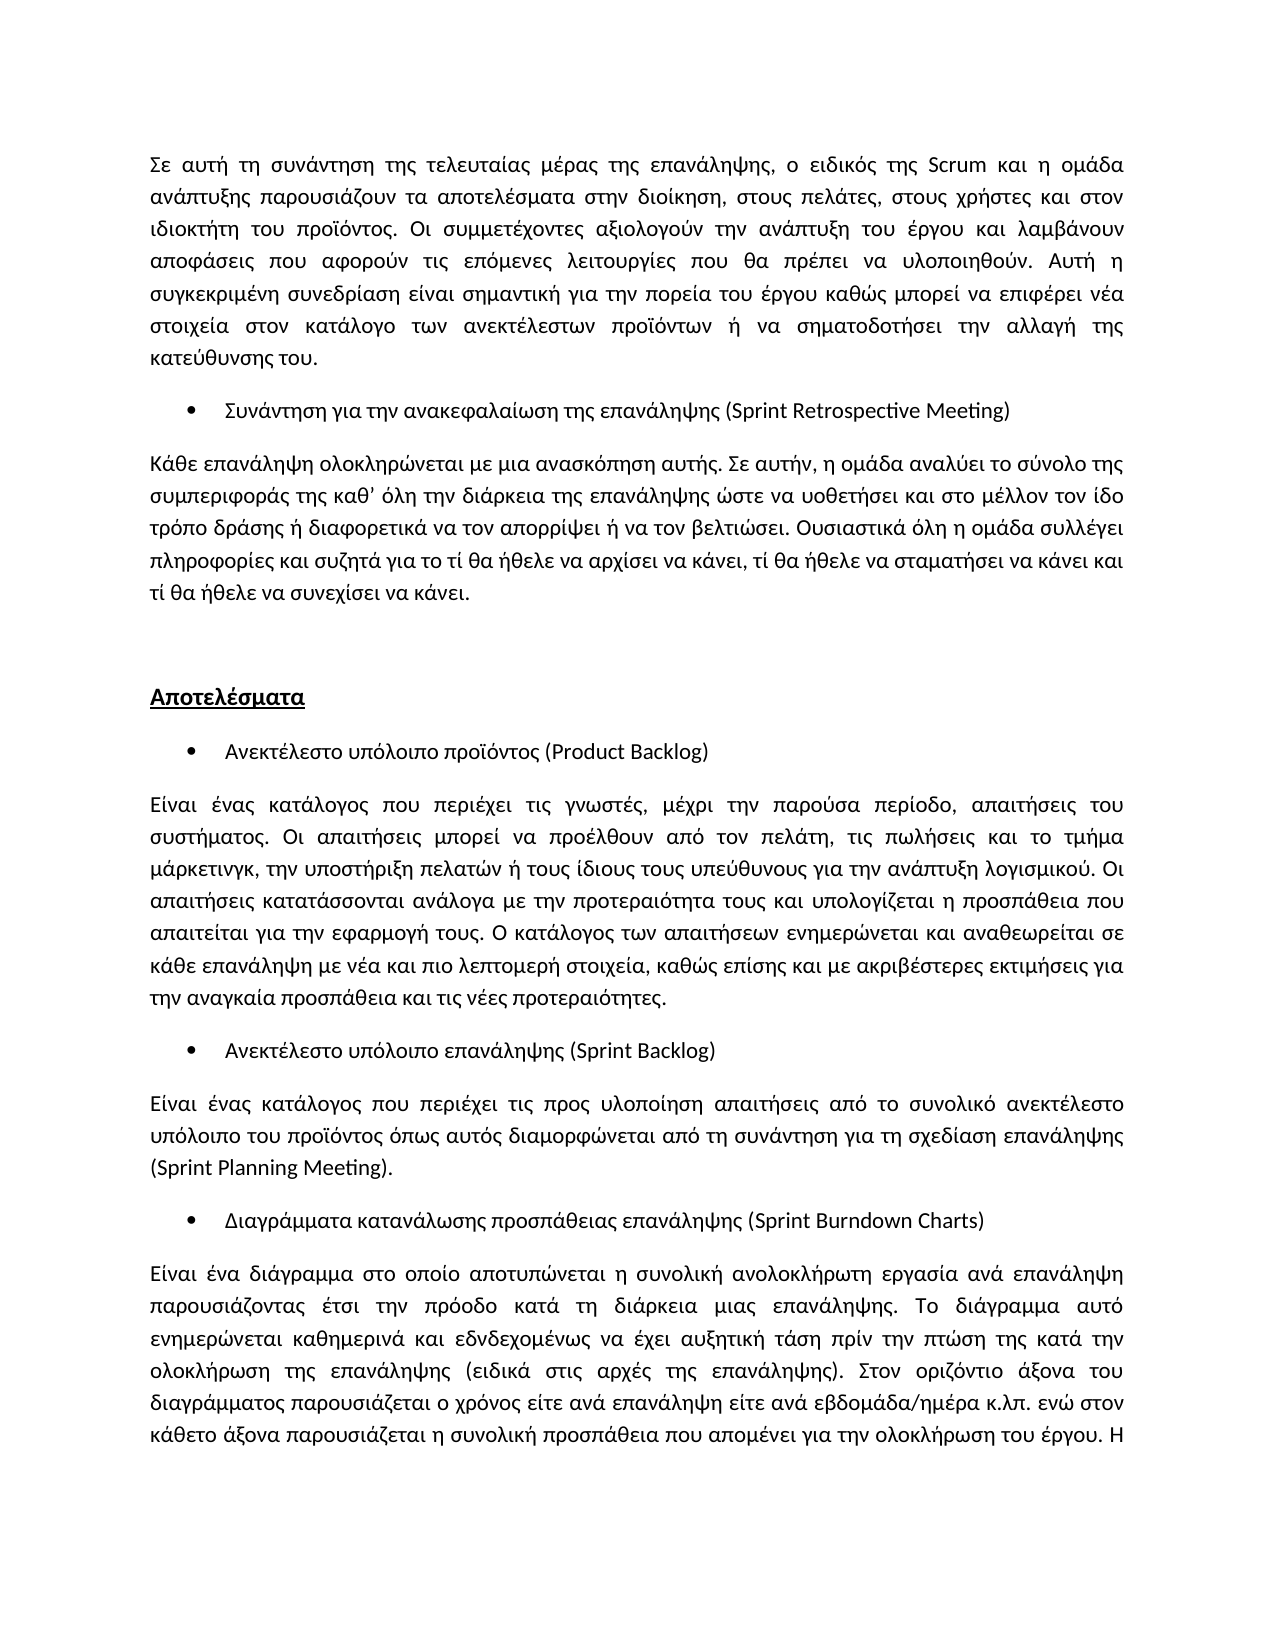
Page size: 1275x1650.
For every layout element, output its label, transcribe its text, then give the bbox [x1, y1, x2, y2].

text Αποτελέσματα [150, 681, 1125, 711]
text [150, 1259, 1125, 1448]
list Διαγράμματα κατανάλωσης προσπάθειας επανάληψης (Sprint Burndown Charts) [187, 1206, 1125, 1234]
list Ανεκτέλεστο υπόλοιπο προϊόντος (Product Backlog) [187, 737, 1125, 765]
list Συνάντηση για την ανακεφαλαίωση της επανάληψης (Sprint Retrospective Meeting) [187, 396, 1125, 424]
text Κάθε επανάληψη ολοκληρώνεται με μια ανασκόπηση αυτής. Σε αυτήν, η ομάδα αναλύει το σύνολο της συμπεριφοράς της καθ’ όλη την διάρκεια της επανάληψης ώστε να υοθετήσει και στο μέλλον τον ίδο τρόπο δράσης ή διαφορετικά να τον απορρίψει ή να τον βελτιώσει. Ουσιαστικά όλη η ομάδα συλλέγει πληροφορίες και συζητά για το τί θα ήθελε να αρχίσει να κάνει, τί θα ήθελε να σταματήσει να κάνει και τί θα ήθελε να συνεχίσει να κάνει. [150, 449, 1125, 606]
text Είναι ένας κατάλογος που περιέχει τις προς υλοποίηση απαιτήσεις από το συνολικό ανεκτέλεστο υπόλοιπο του προϊόντος όπως αυτός διαμορφώνεται από τη συνάντηση για τη σχεδίαση επανάληψης (Sprint Planning Meeting). [150, 1089, 1125, 1181]
list Ανεκτέλεστο υπόλοιπο επανάληψης (Sprint Backlog) [187, 1036, 1125, 1064]
text Είναι ένας κατάλογος που περιέχει τις γνωστές, μέχρι την παρούσα περίοδο, απαιτήσεις του συστήματος. Οι απαιτήσεις μπορεί να προέλθουν από τον πελάτη, τις πωλήσεις και το τμήμα μάρκετινγκ, την υποστήριξη πελατών ή τους ίδιους τους υπεύθυνους για την ανάπτυξη λογισμικού. Οι απαιτήσεις κατατάσσονται ανάλογα με την προτεραιότητα τους και υπολογίζεται η προσπάθεια που απαιτείται για την εφαρμογή τους. Ο κατάλογος των απαιτήσεων ενημερώνεται και αναθεωρείται σε κάθε επανάληψη με νέα και πιο λεπτομερή στοιχεία, καθώς επίσης και με ακριβέστερες εκτιμήσεις για την αναγκαία προσπάθεια και τις νέες προτεραιότητες. [150, 790, 1125, 1011]
text Σε αυτή τη συνάντηση της τελευταίας μέρας της επανάληψης, ο ειδικός της Scrum και η ομάδα ανάπτυξης παρουσιάζουν τα αποτελέσματα στην διοίκηση, στους πελάτες, στους χρήστες και στον ιδιοκτήτη του προϊόντος. Οι συμμετέχοντες αξιολογούν την ανάπτυξη του έργου και λαμβάνουν αποφάσεις που αφορούν τις επόμενες λειτουργίες που θα πρέπει να υλοποιηθούν. Αυτή η συγκεκριμένη συνεδρίαση είναι σημαντική για την πορεία του έργου καθώς μπορεί να επιφέρει νέα στοιχεία στον κατάλογο των ανεκτέλεστων προϊόντων ή να σηματοδοτήσει την αλλαγή της κατεύθυνσης του. [150, 150, 1125, 371]
